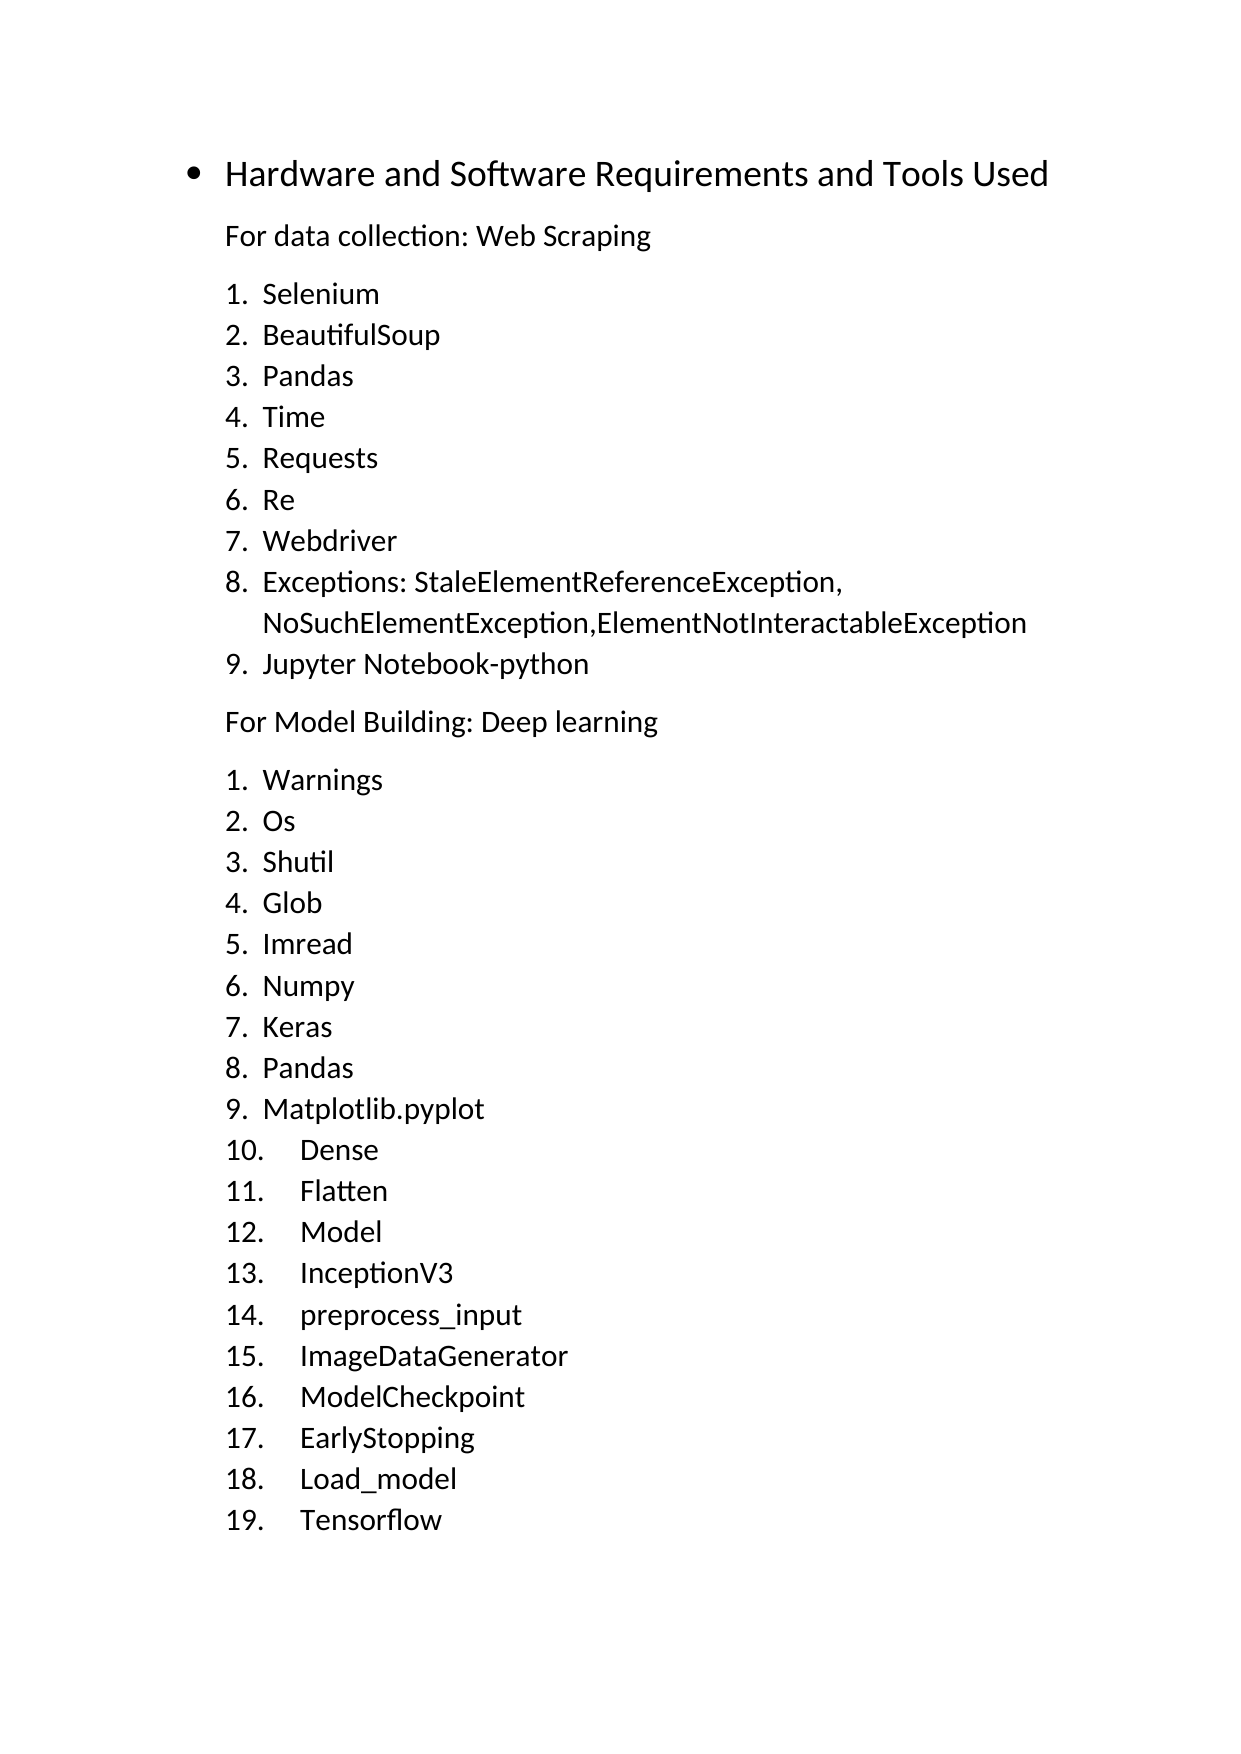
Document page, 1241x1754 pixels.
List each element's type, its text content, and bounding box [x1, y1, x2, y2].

list Exceptions: StaleElementReferenceException, NoSuchElementException,ElementNotInteractableException [225, 562, 1090, 641]
list Warnings [225, 760, 1090, 798]
list Dense [225, 1130, 1090, 1168]
list Pandas [225, 1048, 1090, 1086]
list Flatten [225, 1171, 1090, 1209]
list Numpy [225, 966, 1090, 1004]
list ImageDataGenerator [225, 1336, 1090, 1374]
list Os [225, 801, 1090, 839]
list Re [225, 480, 1090, 518]
list Imread [225, 924, 1090, 963]
list preprocess_input [225, 1295, 1090, 1333]
list Requests [225, 438, 1090, 477]
list Model [225, 1212, 1090, 1251]
list Shutil [225, 842, 1090, 880]
list Selenium [225, 274, 1090, 312]
list InceptionV3 [225, 1254, 1090, 1292]
text For data collection: Web Scraping [225, 216, 1090, 254]
list Webdriver [225, 521, 1090, 559]
list Load_model [225, 1459, 1090, 1497]
list ModelCheckpoint [225, 1377, 1090, 1415]
text For Model Building: Deep learning [225, 702, 1090, 740]
list Time [225, 397, 1090, 436]
list Pandas [225, 356, 1090, 394]
list Jupyter Notebook-python [225, 644, 1090, 682]
list Matplotlib.pyplot [225, 1089, 1090, 1127]
list Glob [225, 883, 1090, 921]
list Hardware and Software Requirements and Tools Used [187, 150, 1090, 196]
list Tensorflow [225, 1501, 1090, 1539]
list EarlyStopping [225, 1418, 1090, 1456]
list Keras [225, 1007, 1090, 1045]
list BeautifulSoup [225, 315, 1090, 353]
